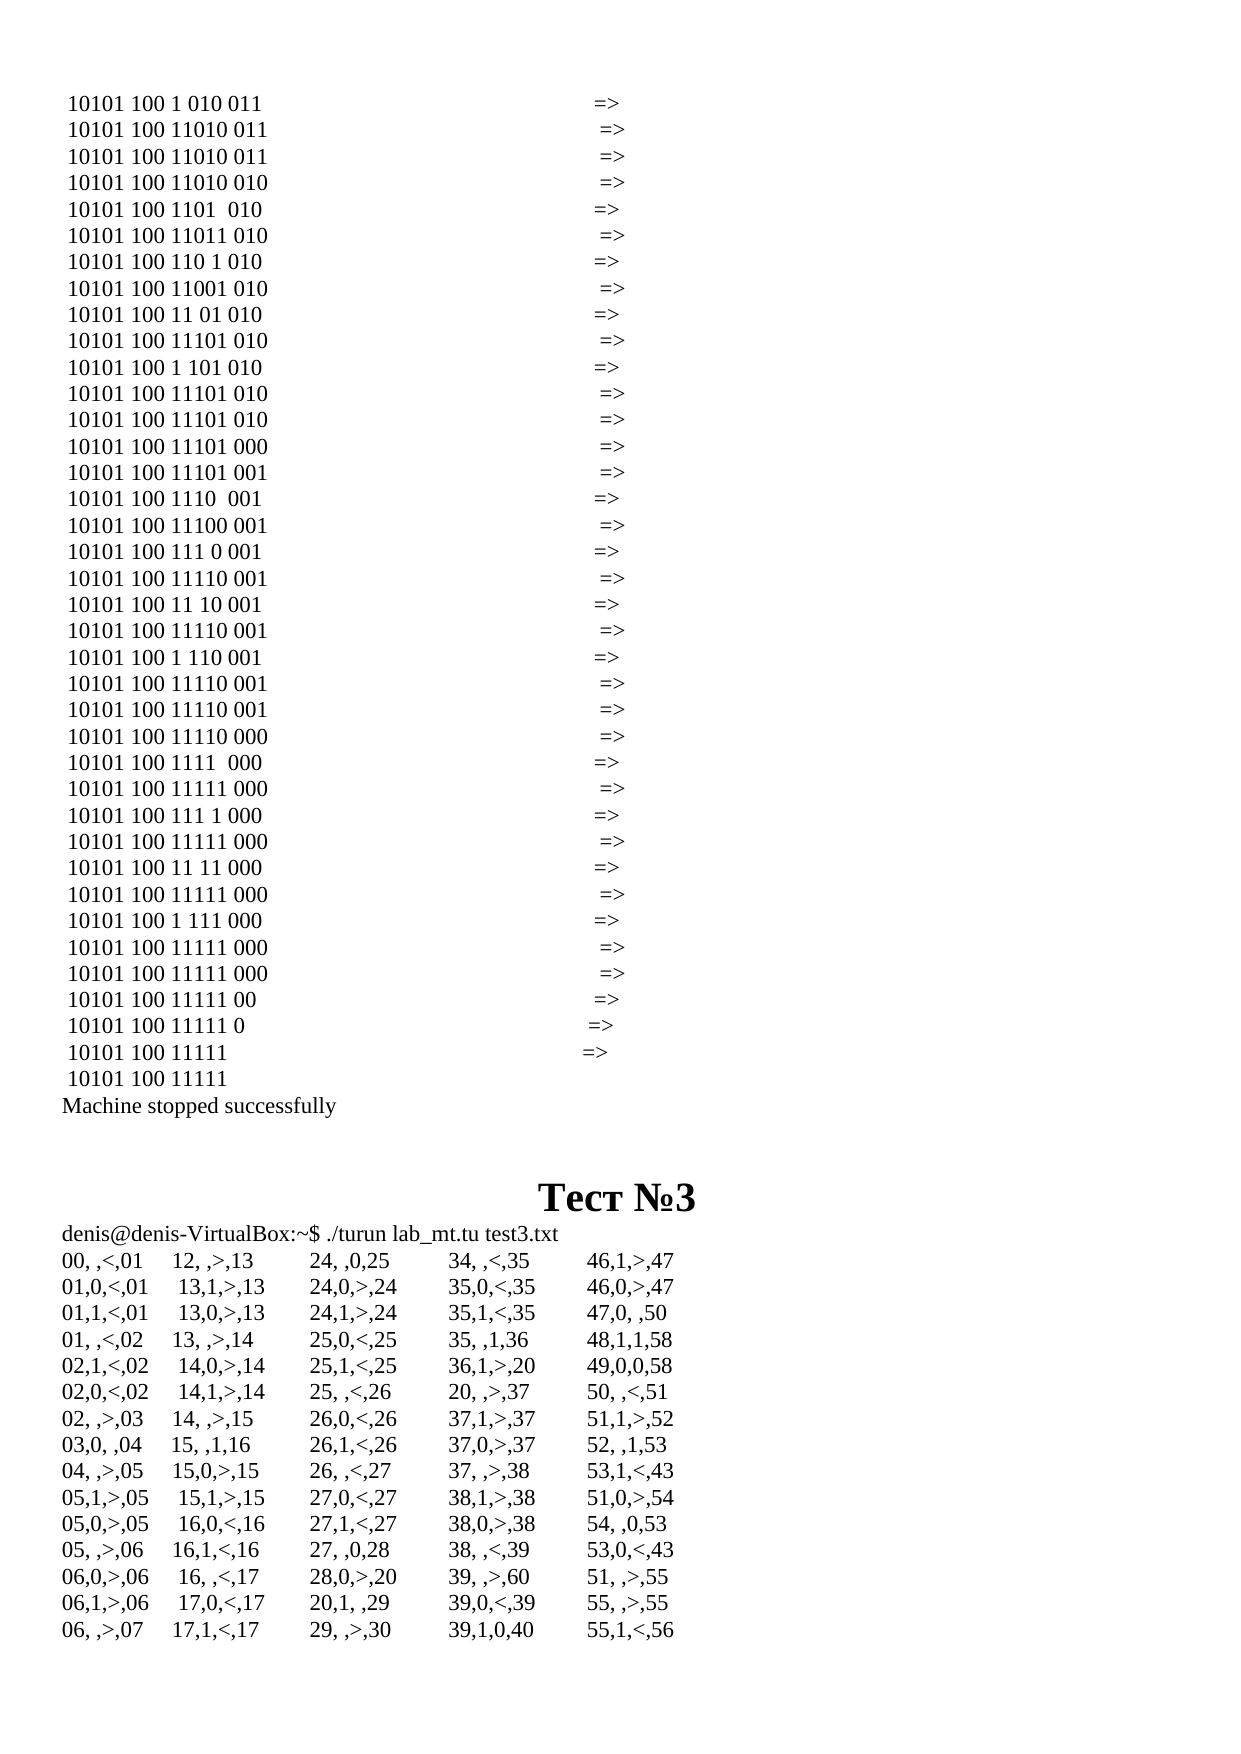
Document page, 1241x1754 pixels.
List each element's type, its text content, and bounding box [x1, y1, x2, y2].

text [62, 1247, 1172, 1642]
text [62, 90, 1172, 1146]
text Тест №3 [62, 1172, 1172, 1220]
text denis@denis-VirtualBox:~$ ./turun lab_mt.tu test3.txt [62, 1220, 1172, 1247]
